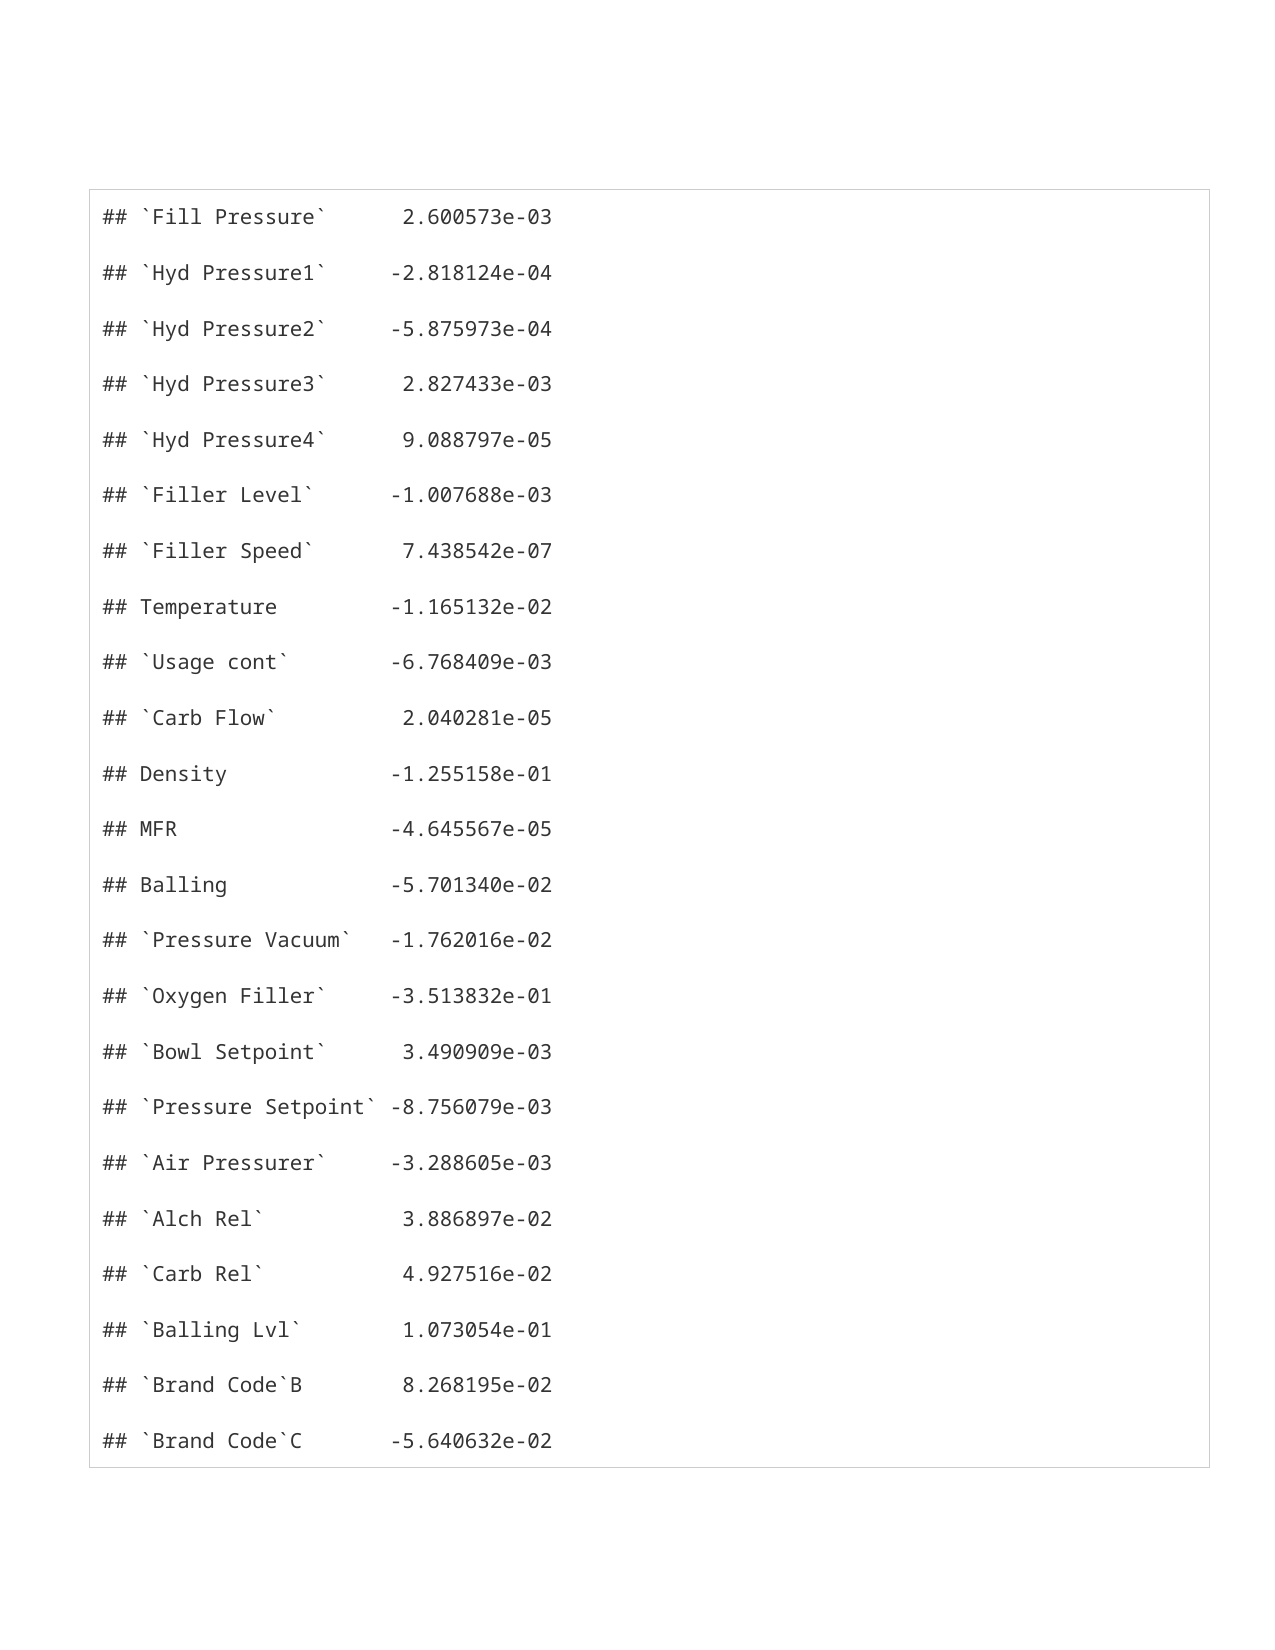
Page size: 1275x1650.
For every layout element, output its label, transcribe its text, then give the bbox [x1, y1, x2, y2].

text ## `Filler Level` -1.007688e-03 [90, 467, 1209, 509]
text ## `Brand Code`B 8.268195e-02 [90, 1357, 1209, 1399]
text ## `Hyd Pressure1` -2.818124e-04 [90, 245, 1209, 286]
text ## `Filler Speed` 7.438542e-07 [90, 523, 1209, 564]
text ## Temperature -1.165132e-02 [90, 579, 1209, 620]
text ## `Carb Flow` 2.040281e-05 [90, 690, 1209, 731]
text ## `Hyd Pressure3` 2.827433e-03 [90, 356, 1209, 398]
text ## `Pressure Setpoint` -8.756079e-03 [90, 1079, 1209, 1121]
text ## `Hyd Pressure2` -5.875973e-04 [90, 301, 1209, 342]
text ## Density -1.255158e-01 [90, 746, 1209, 787]
text ## `Bowl Setpoint` 3.490909e-03 [90, 1024, 1209, 1065]
text ## `Hyd Pressure4` 9.088797e-05 [90, 412, 1209, 453]
text ## `Brand Code`C -5.640632e-02 [90, 1413, 1209, 1467]
text ## `Oxygen Filler` -3.513832e-01 [90, 968, 1209, 1009]
text ## `Carb Rel` 4.927516e-02 [90, 1246, 1209, 1288]
text ## `Fill Pressure` 2.600573e-03 [90, 190, 1209, 231]
text ## `Alch Rel` 3.886897e-02 [90, 1191, 1209, 1232]
text ## Balling -5.701340e-02 [90, 857, 1209, 898]
text ## `Usage cont` -6.768409e-03 [90, 634, 1209, 676]
text ## MFR -4.645567e-05 [90, 801, 1209, 843]
text ## `Balling Lvl` 1.073054e-01 [90, 1302, 1209, 1343]
text ## `Air Pressurer` -3.288605e-03 [90, 1135, 1209, 1176]
text ## `Pressure Vacuum` -1.762016e-02 [90, 912, 1209, 954]
